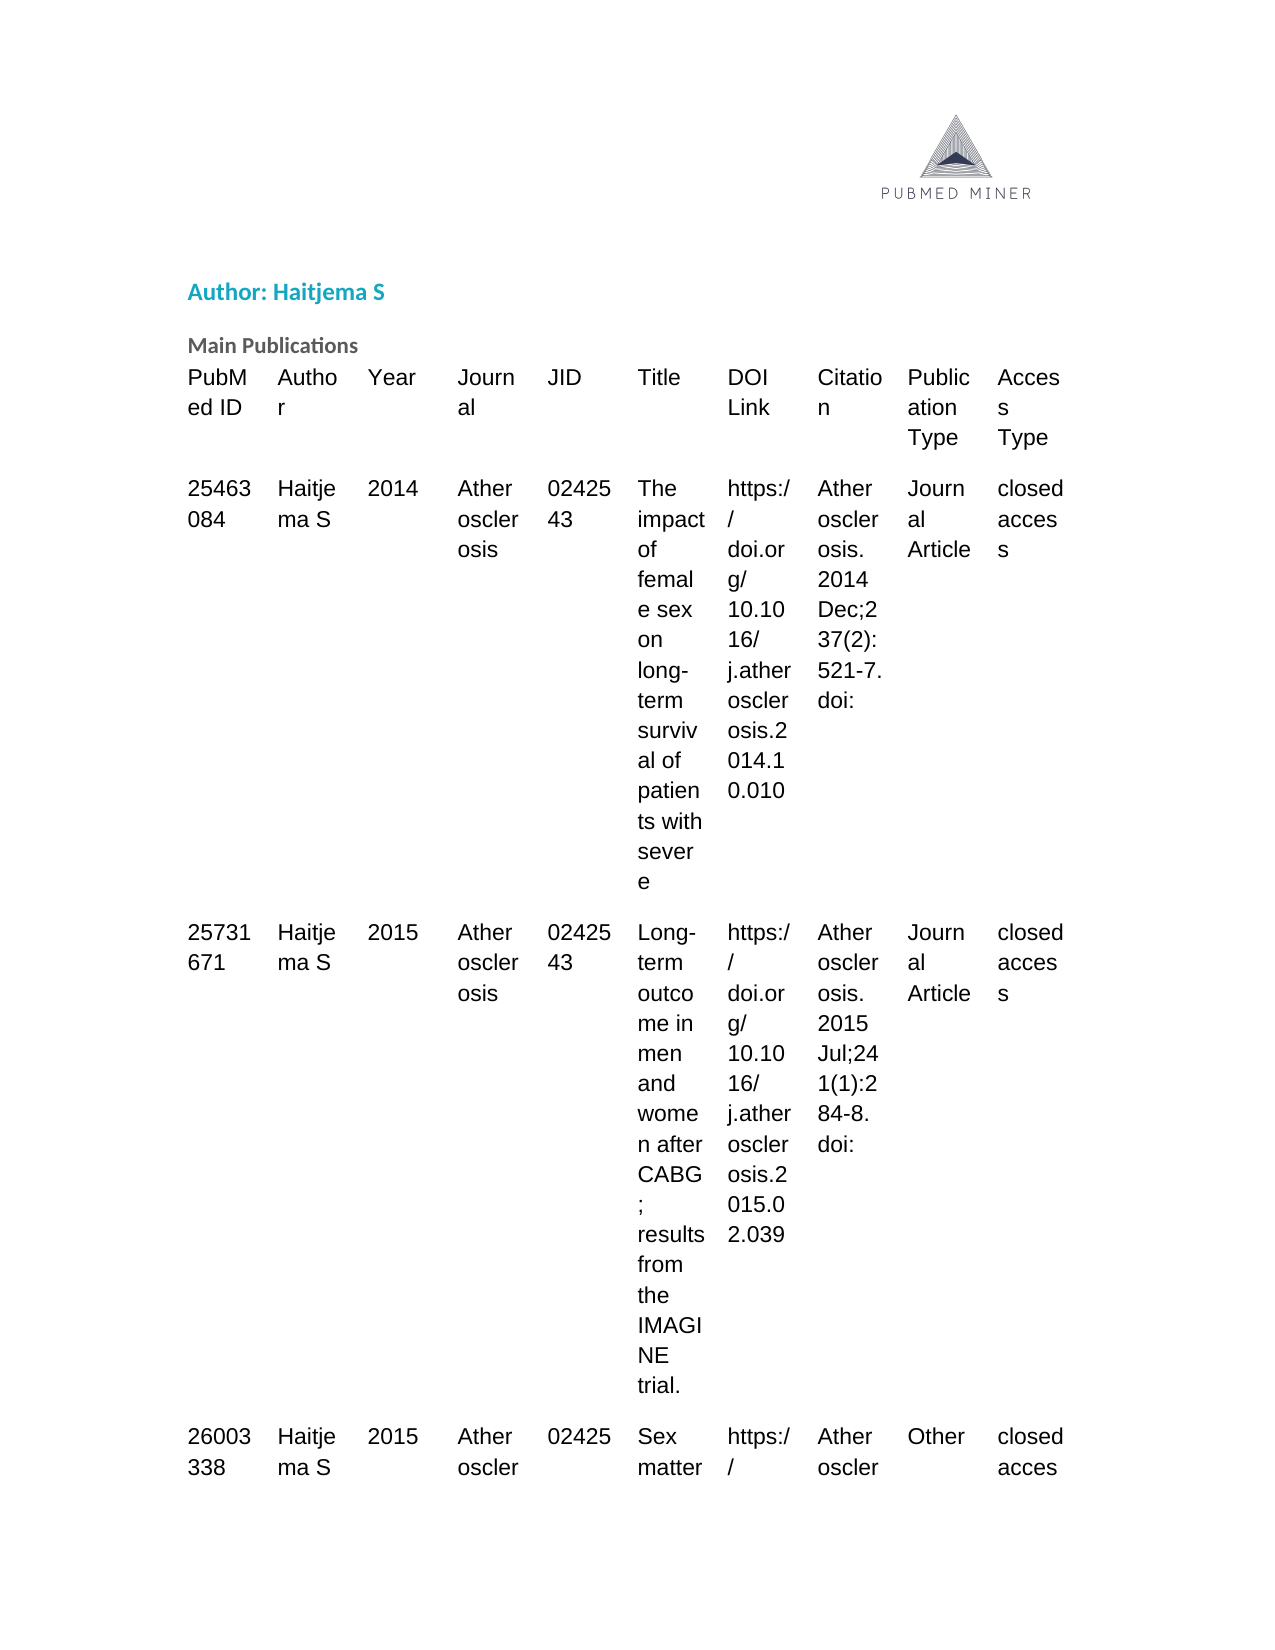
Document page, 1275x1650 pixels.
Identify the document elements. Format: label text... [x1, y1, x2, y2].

subtitle Main Publications [187, 332, 1087, 360]
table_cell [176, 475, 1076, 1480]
subtitle Author: Haitjema S [187, 276, 1087, 306]
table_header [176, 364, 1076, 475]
picture [843, 75, 1069, 255]
